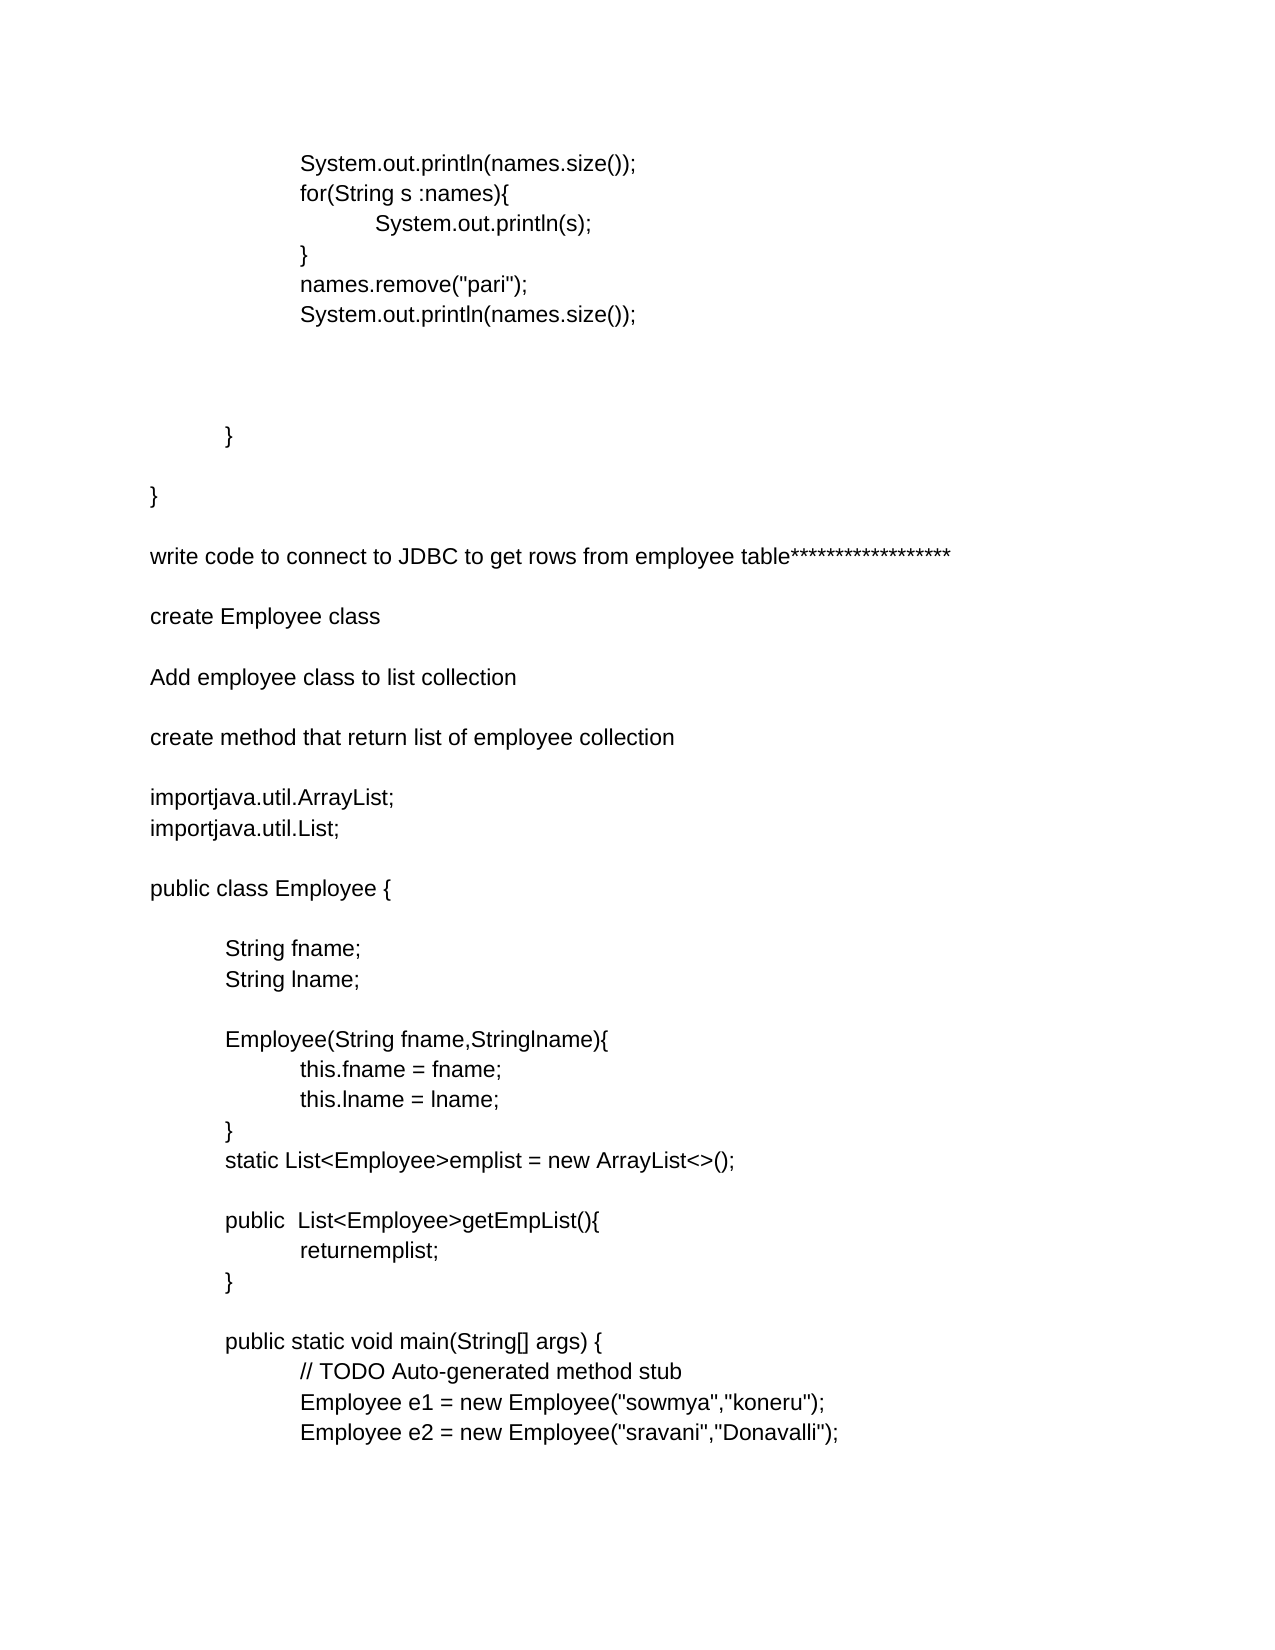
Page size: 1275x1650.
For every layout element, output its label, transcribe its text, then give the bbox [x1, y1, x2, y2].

text } [150, 1268, 1125, 1294]
text // TODO Auto-generated method stub [150, 1358, 1125, 1385]
text String lname; [150, 966, 1125, 992]
text static List<Employee>emplist = new ArrayList<>(); [150, 1147, 1125, 1173]
text public class Employee { [150, 875, 1125, 901]
text } [150, 1117, 1125, 1143]
text create Employee class [150, 603, 1125, 629]
text public List<Employee>getEmpList(){ [150, 1207, 1125, 1234]
text public static void main(String[] args) { [150, 1328, 1125, 1354]
text System.out.println(names.size()); [150, 301, 1125, 327]
text Employee e2 = new Employee("sravani","Donavalli"); [150, 1419, 1125, 1445]
text returnemplist; [150, 1237, 1125, 1264]
text write code to connect to JDBC to get rows from employee table****************** [150, 543, 1125, 569]
text System.out.println(s); [150, 210, 1125, 237]
text for(String s :names){ [150, 180, 1125, 207]
text create method that return list of employee collection [150, 724, 1125, 750]
text Employee(String fname,Stringlname){ [150, 1026, 1125, 1052]
text System.out.println(names.size()); [150, 150, 1125, 176]
text String fname; [150, 935, 1125, 962]
text names.remove("pari"); [150, 271, 1125, 297]
text importjava.util.ArrayList; [150, 784, 1125, 811]
text Employee e1 = new Employee("sowmya","koneru"); [150, 1388, 1125, 1415]
text } [150, 482, 1125, 509]
text this.lname = lname; [150, 1086, 1125, 1113]
text } [150, 422, 1125, 448]
text importjava.util.List; [150, 814, 1125, 841]
text } [150, 241, 1125, 267]
text this.fname = fname; [150, 1056, 1125, 1083]
text Add employee class to list collection [150, 663, 1125, 690]
